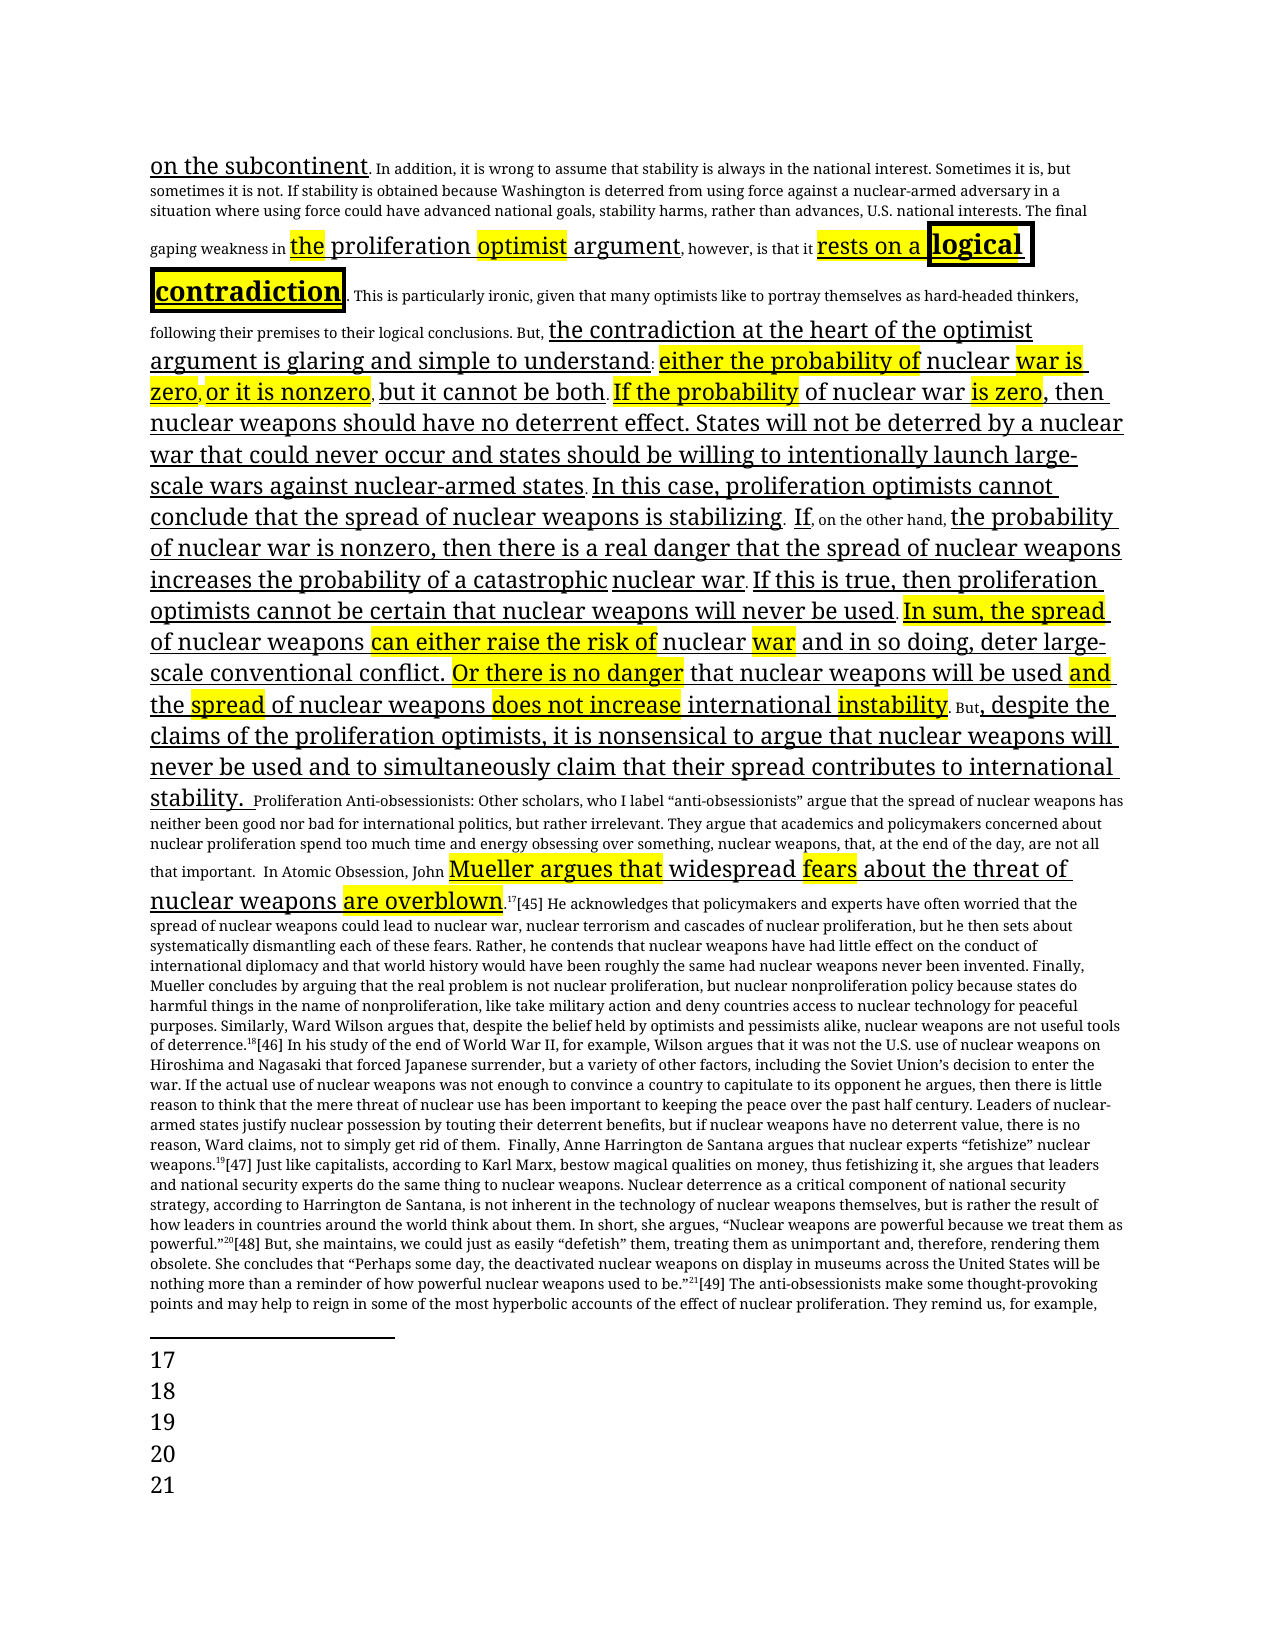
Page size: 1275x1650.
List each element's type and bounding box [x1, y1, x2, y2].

text [150, 150, 1125, 1314]
